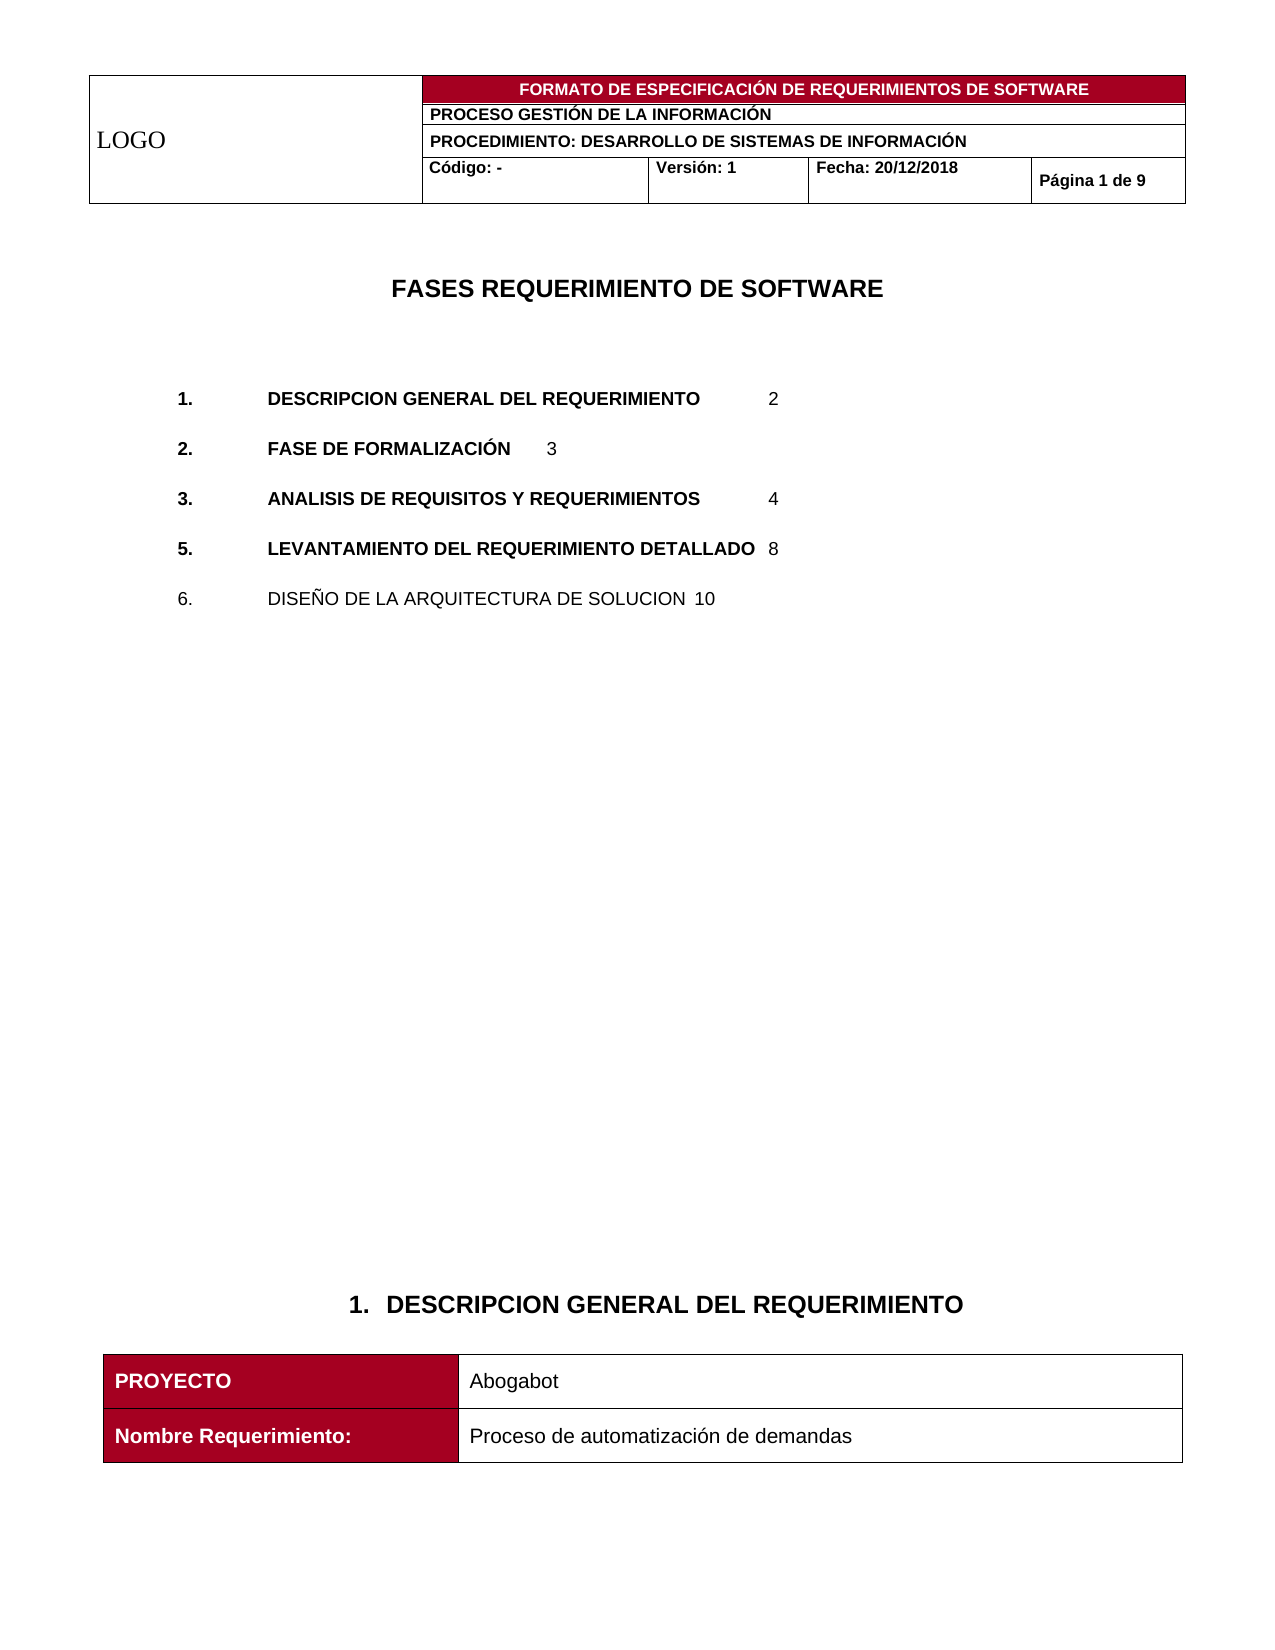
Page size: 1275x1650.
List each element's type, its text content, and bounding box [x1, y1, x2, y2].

table_cell Nombre Requerimiento: [104, 1409, 458, 1462]
text 2. FASE DE FORMALIZACIÓN 3 [177, 435, 1023, 460]
text 3. ANALISIS DE REQUISITOS Y REQUERIMIENTOS 4 [177, 485, 1023, 510]
subtitle DESCRIPCION GENERAL DEL REQUERIMIENTO [215, 1290, 1098, 1318]
text 1. DESCRIPCION GENERAL DEL REQUERIMIENTO 2 [177, 385, 1023, 410]
table_header PROYECTO [104, 1355, 458, 1408]
text 6. DISEÑO DE LA ARQUITECTURA DE SOLUCION 10 [177, 585, 1023, 610]
table_cell Proceso de automatización de demandas [459, 1409, 1182, 1462]
text FASES REQUERIMIENTO DE SOFTWARE [177, 273, 1098, 302]
table_header Abogabot [459, 1355, 1182, 1408]
text 5. LEVANTAMIENTO DEL REQUERIMIENTO DETALLADO 8 [177, 535, 1023, 560]
